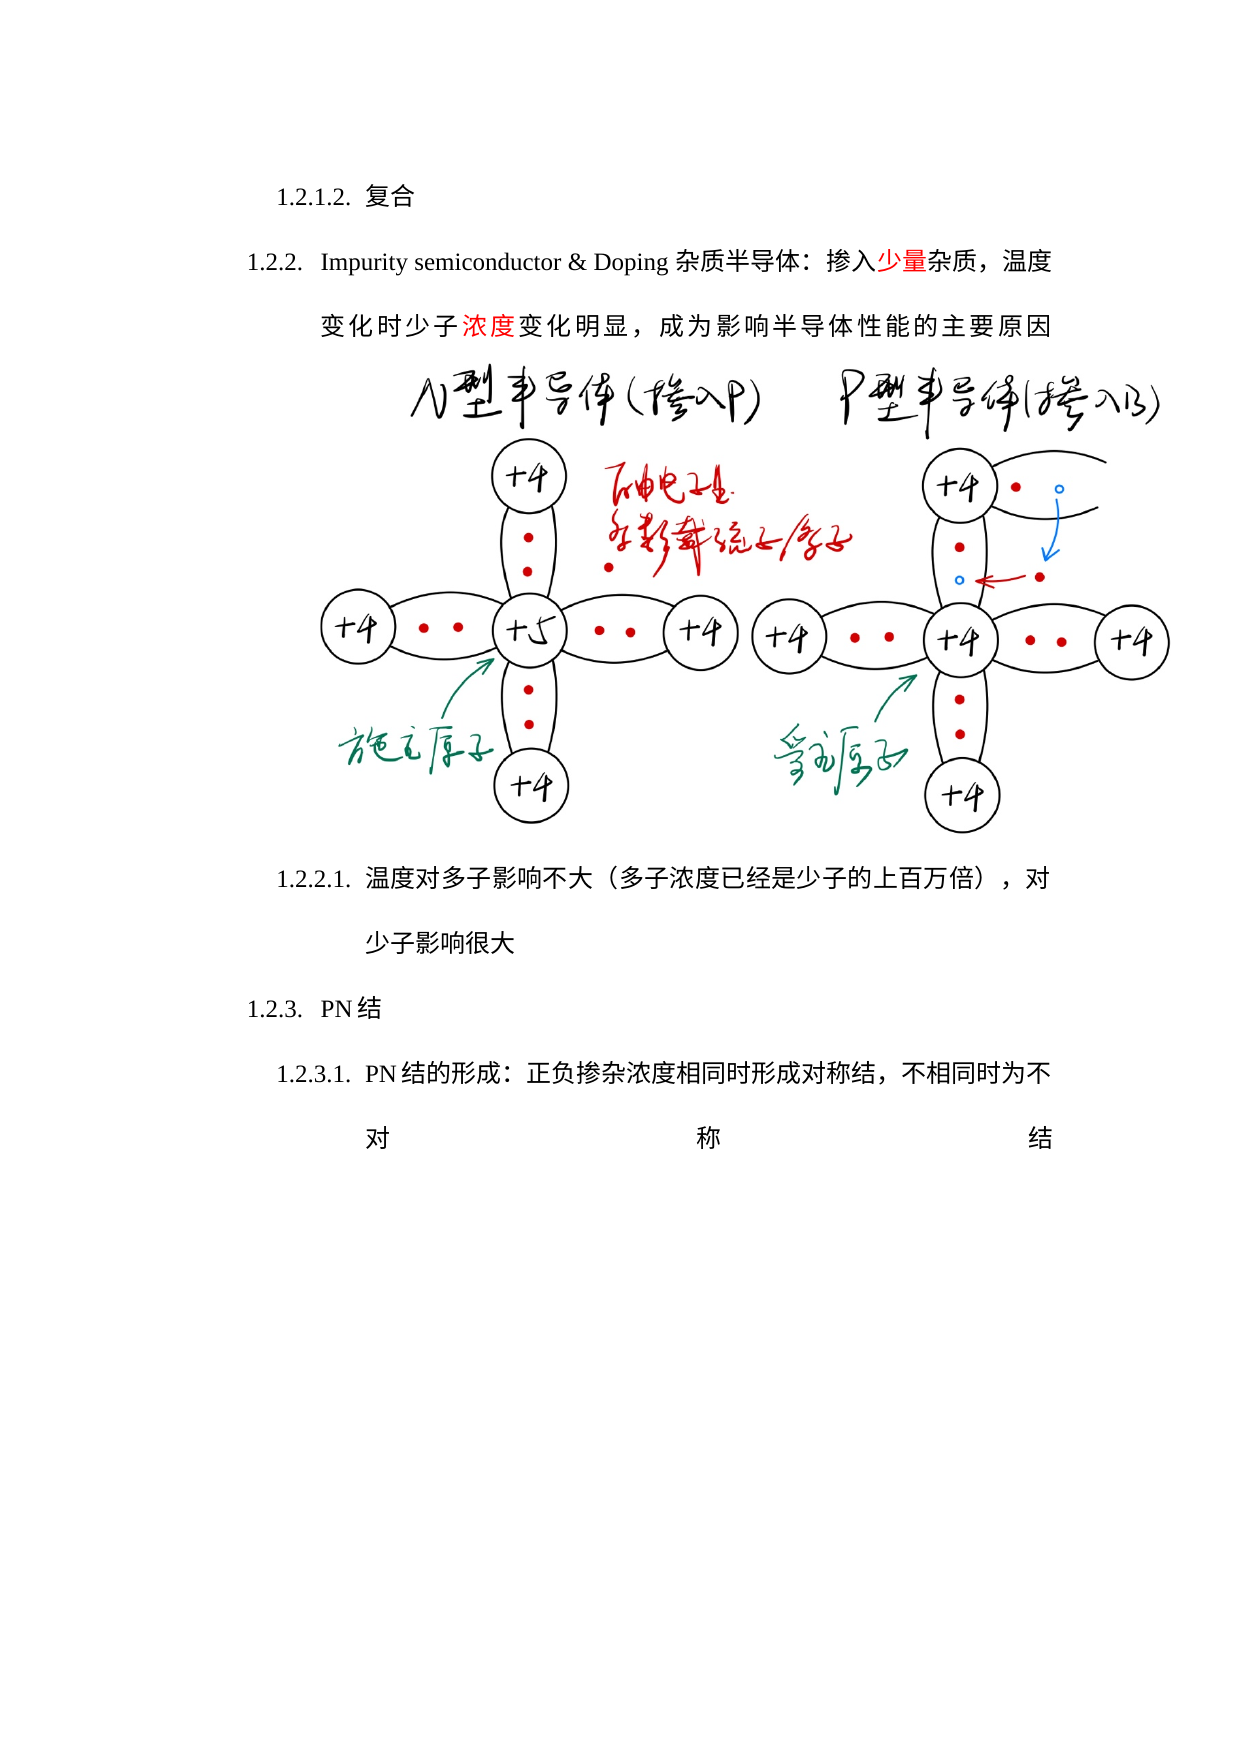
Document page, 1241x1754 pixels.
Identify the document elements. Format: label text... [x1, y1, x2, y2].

list 温度对多子影响不大（多子浓度已经是少子的上百万倍），对少子影响很大 [276, 844, 1053, 974]
list PN结的形成：正负掺杂浓度相同时形成对称结，不相同时为不对称结 [276, 1039, 1053, 1169]
list 复合 [276, 162, 1053, 227]
list PN结 [247, 974, 1053, 1039]
picture [320, 357, 1175, 838]
